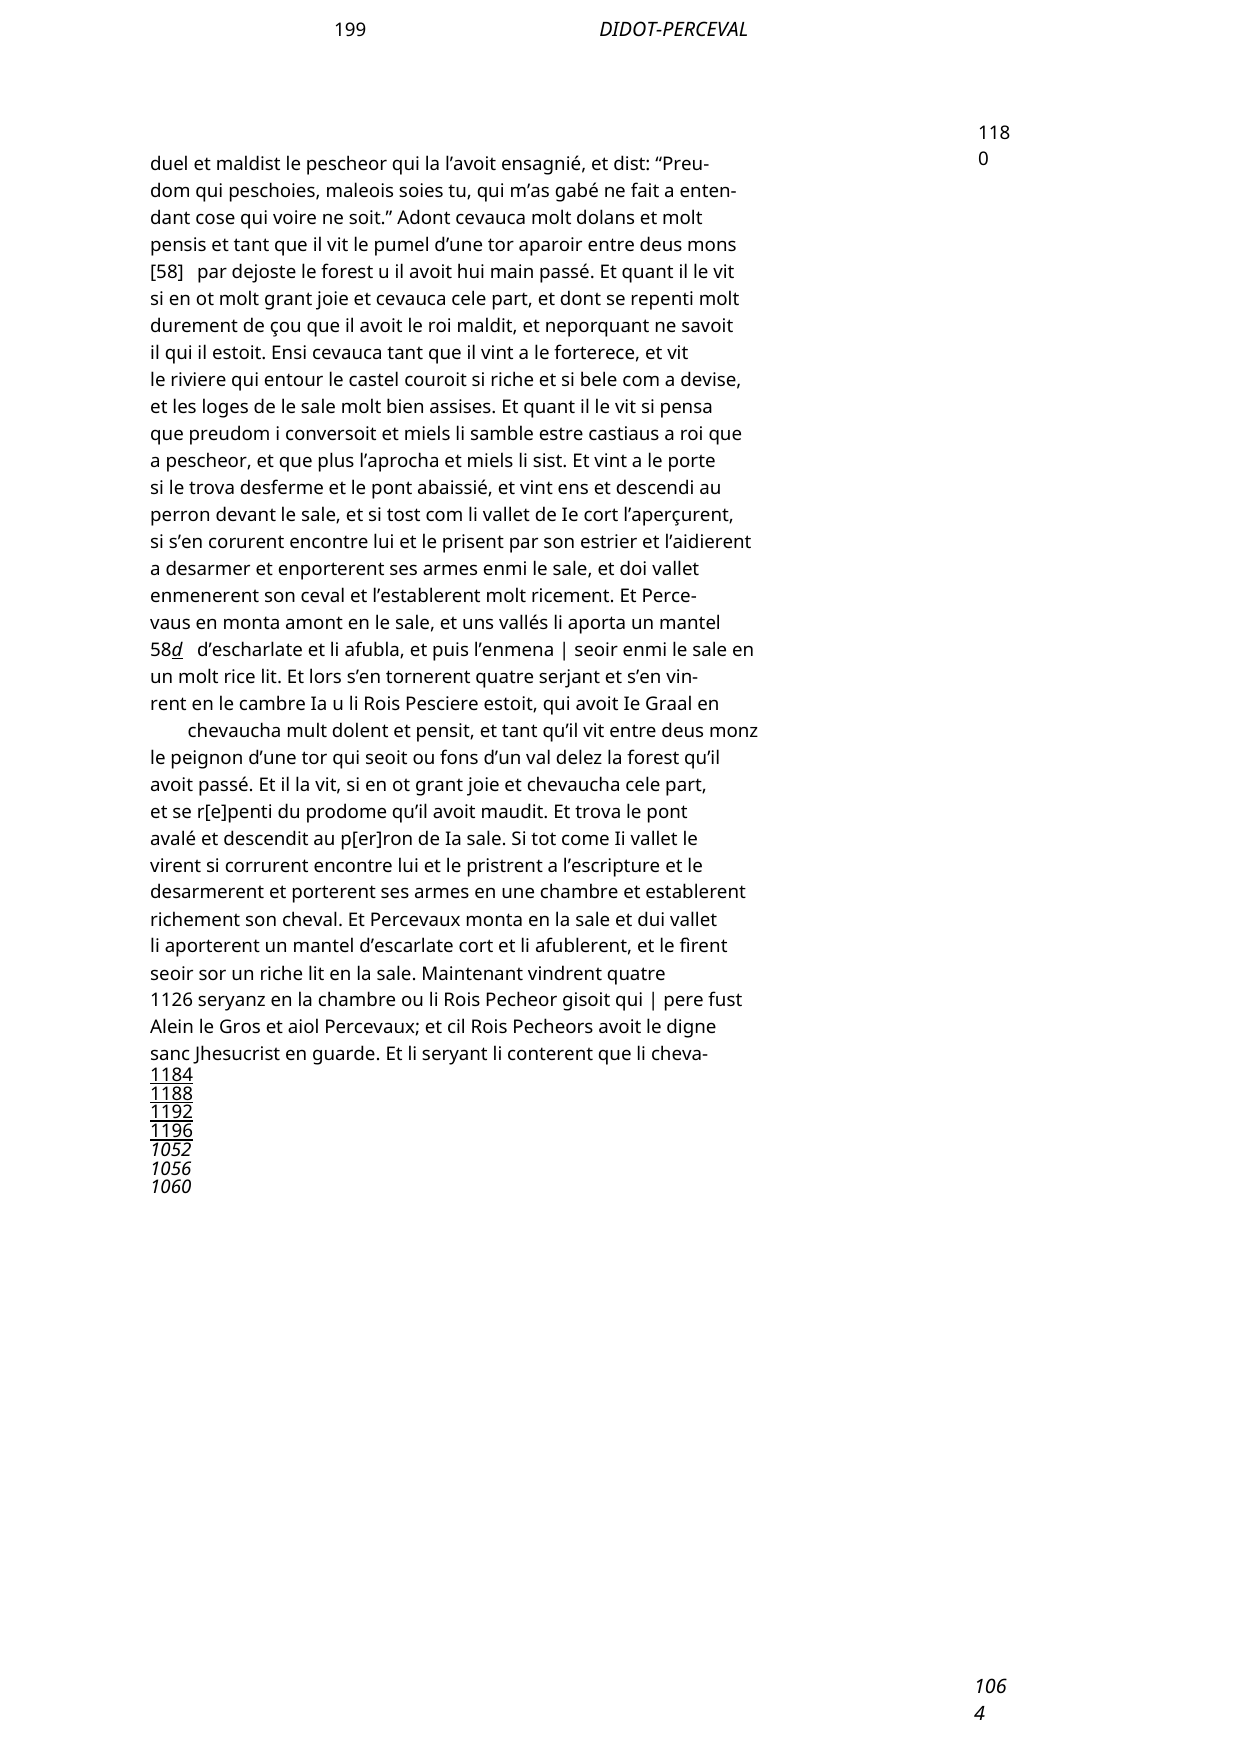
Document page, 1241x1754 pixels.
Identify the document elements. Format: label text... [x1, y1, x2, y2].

text 1184 [150, 1066, 1090, 1085]
text duel et maldist le pescheor qui la l’avoit ensagnié, et dist: “Preu- dom qui peschoies, maleois soies tu, qui m’as gabé ne fait a enten- dant cose qui voire ne soit.” Adont cevauca molt dolans et molt pensis et tant que il vit le pumel d’une tor aparoir entre deus mons [150, 149, 1090, 257]
text 1196 [150, 1122, 1090, 1141]
text 1188 [150, 1085, 1090, 1104]
text chevaucha mult dolent et pensit, et tant qu’il vit entre deus monz le peignon d’une tor qui seoit ou fons d’un val delez la forest qu’il avoit passé. Et il la vit, si en ot grant joie et chevaucha cele part, et se r[e]penti du prodome qu’il avoit maudit. Et trova le pont avalé et descendit au p[er]ron de Ia sale. Si tot come Ii vallet le virent si corrurent encontre lui et le pristrent a l’escripture et le desarmerent et porterent ses armes en une chambre et establerent richement son cheval. Et Percevaux monta en la sale et dui vallet li aporterent un mantel d’escarlate cort et li afublerent, et le fìrent seoir sor un riche lit en la sale. Maintenant vindrent quatre 1126 seryanz en la chambre ou li Rois Pecheor gisoit qui | pere fust Alein le Gros et aiol Percevaux; et cil Rois Pecheors avoit le digne sanc Jhesucrist en guarde. Et li seryant li conterent que li cheva- [150, 716, 1090, 1066]
text 1060 [150, 1179, 1090, 1197]
text 1192 [150, 1104, 1090, 1122]
list par dejoste le forest u il avoit hui main passé. Et quant il le vit si en ot molt grant joie et cevauca cele part, et dont se repenti molt durement de çou que il avoit le roi maldit, et neporquant ne savoit il qui il estoit. Ensi cevauca tant que il vint a le forterece, et vit le riviere qui entour le castel couroit si riche et si bele com a devise, et les loges de le sale molt bien assises. Et quant il le vit si pensa que preudom i conversoit et miels li samble estre castiaus a roi que a pescheor, et que plus l’aprocha et miels li sist. Et vint a le porte si le trova desferme et le pont abaissié, et vint ens et descendi au perron devant le sale, et si tost com li vallet de Ie cort l’aperçurent, si s’en corurent encontre lui et le prisent par son estrier et l’aidierent a desarmer et enporterent ses armes enmi le sale, et doi vallet enmenerent son ceval et l’establerent molt ricement. Et Perce- vaus en monta amont en le sale, et uns vallés li aporta un mantel 58d d’escharlate et li afubla, et puis l’enmena | seoir enmi le sale en [150, 257, 1090, 662]
text 1056 [150, 1160, 1090, 1179]
text 1052 [150, 1141, 1090, 1160]
text un molt rice lit. Et lors s’en tornerent quatre serjant et s’en vin- rent en le cambre Ia u li Rois Pesciere estoit, qui avoit Ie Graal en [150, 662, 1090, 716]
